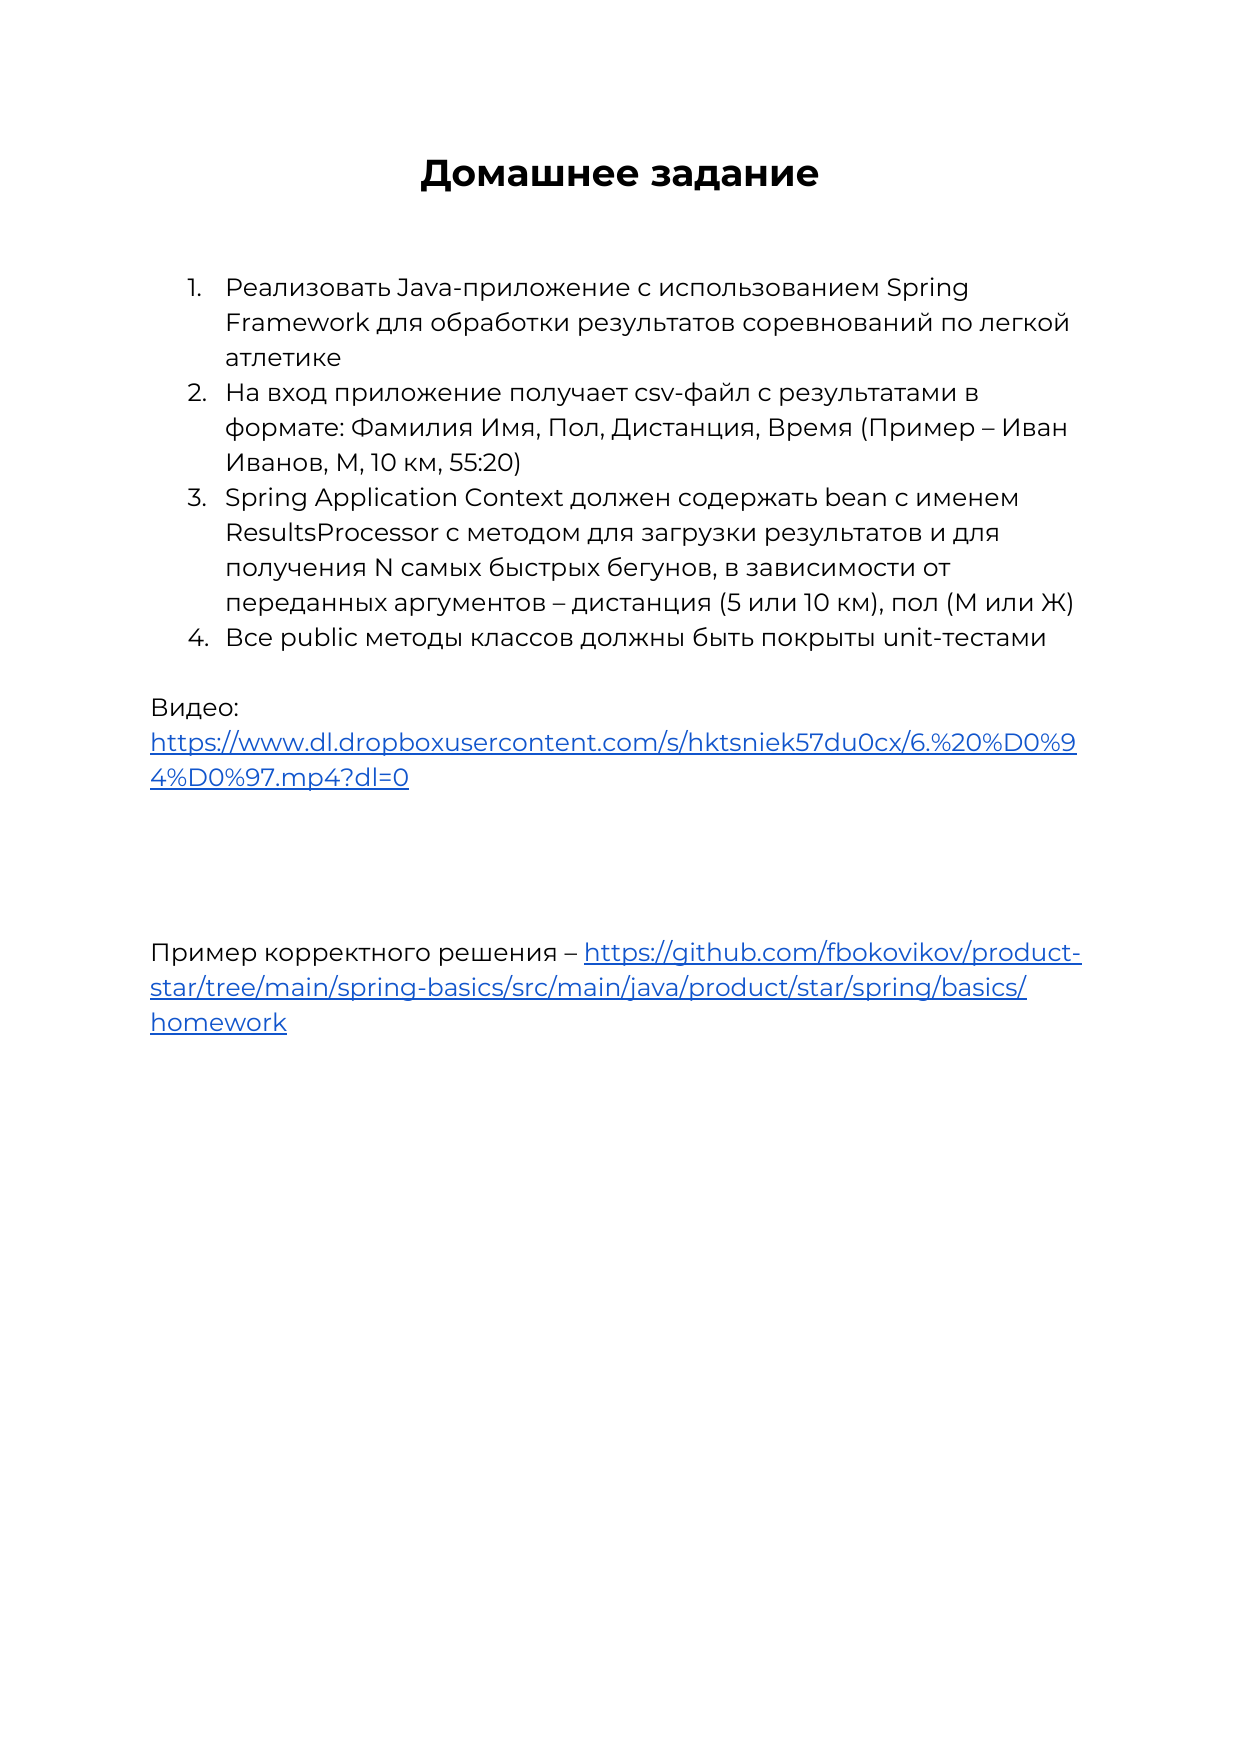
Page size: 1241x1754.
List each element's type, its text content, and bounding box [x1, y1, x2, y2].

list Все public методы классов должны быть покрыты unit-тестами [187, 622, 1090, 653]
list Реализовать Java-приложение с использованием Spring Framework для обработки результатов соревнований по легкой атлетике [187, 272, 1090, 373]
list Spring Application Context должен содержать bean с именем ResultsProcessor с методом для загрузки результатов и для получения N самых быстрых бегунов, в зависимости от переданных аргументов – дистанция (5 или 10 км), пол (М или Ж) [187, 482, 1090, 618]
text Видео: https://www.dl.dropboxusercontent.com/s/hktsniek57du0cx/6.%20%D0%94%D0%97.mp4?dl=0 [150, 692, 1090, 793]
text Домашнее задание [150, 150, 1090, 196]
list На вход приложение получает csv-файл с результатами в формате: Фамилия Имя, Пол, Дистанция, Время (Пример – Иван Иванов, М, 10 км, 55:20) [187, 377, 1090, 478]
text Пример корректного решения – https://github.com/fbokovikov/product-star/tree/main/spring-basics/src/main/java/product/star/spring/basics/homework [150, 937, 1090, 1038]
